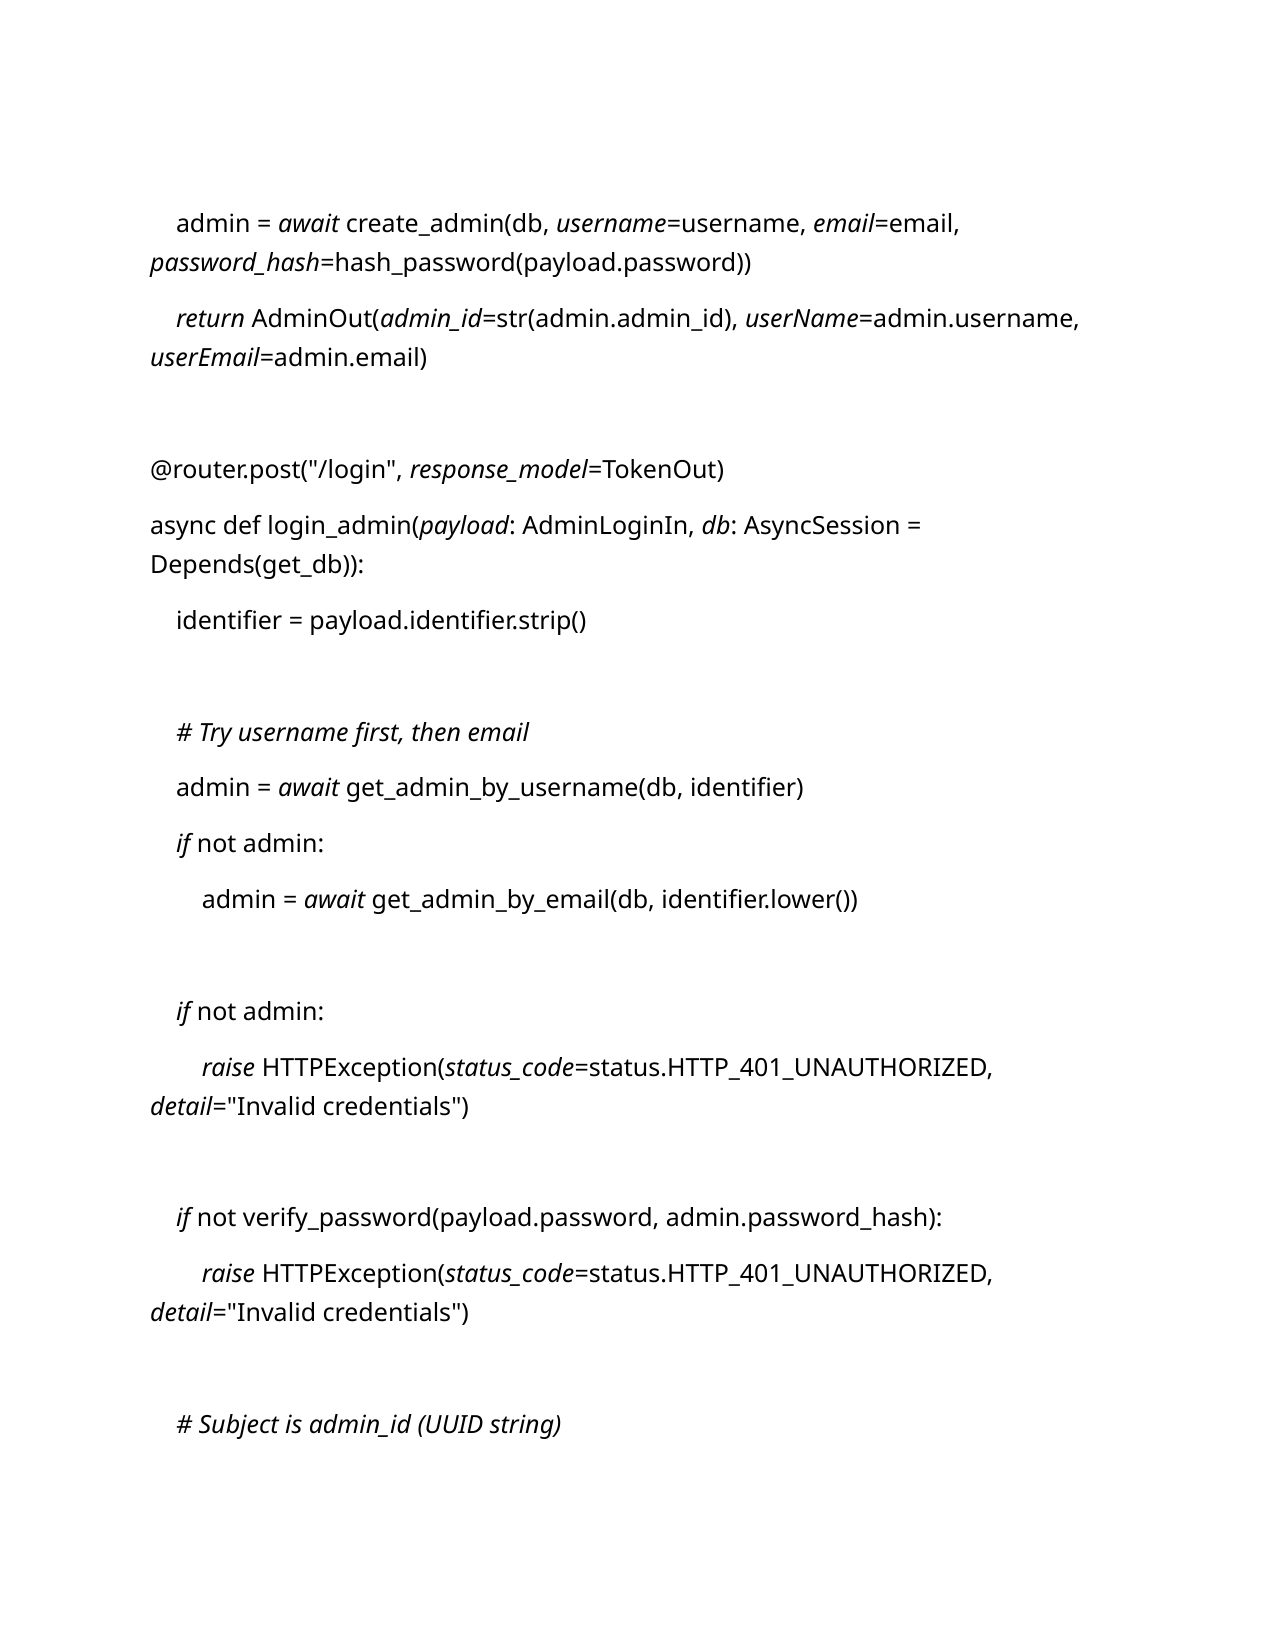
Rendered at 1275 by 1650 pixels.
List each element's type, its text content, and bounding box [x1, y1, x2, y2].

text if not admin: [150, 993, 1125, 1027]
text identifier = payload.identifier.strip() [150, 602, 1125, 637]
text if not verify_password(payload.password, admin.password_hash): [150, 1200, 1125, 1234]
text return AdminOut(admin_id=str(admin.admin_id), userName=admin.username, userEmail=admin.email) [150, 301, 1125, 374]
text admin = await get_admin_by_username(db, identifier) [150, 770, 1125, 804]
text admin = await create_admin(db, username=username, email=email, password_hash=hash_password(payload.password)) [150, 206, 1125, 279]
text admin = await get_admin_by_email(db, identifier.lower()) [150, 882, 1125, 916]
text # Subject is admin_id (UUID string) [150, 1407, 1125, 1441]
text @router.post("/login", response_model=TokenOut) [150, 452, 1125, 486]
text if not admin: [150, 826, 1125, 860]
text # Try username first, then email [150, 714, 1125, 748]
text raise HTTPException(status_code=status.HTTP_401_UNAUTHORIZED, detail="Invalid credentials") [150, 1256, 1125, 1329]
text raise HTTPException(status_code=status.HTTP_401_UNAUTHORIZED, detail="Invalid credentials") [150, 1049, 1125, 1122]
text async def login_admin(payload: AdminLoginIn, db: AsyncSession = Depends(get_db)): [150, 507, 1125, 581]
